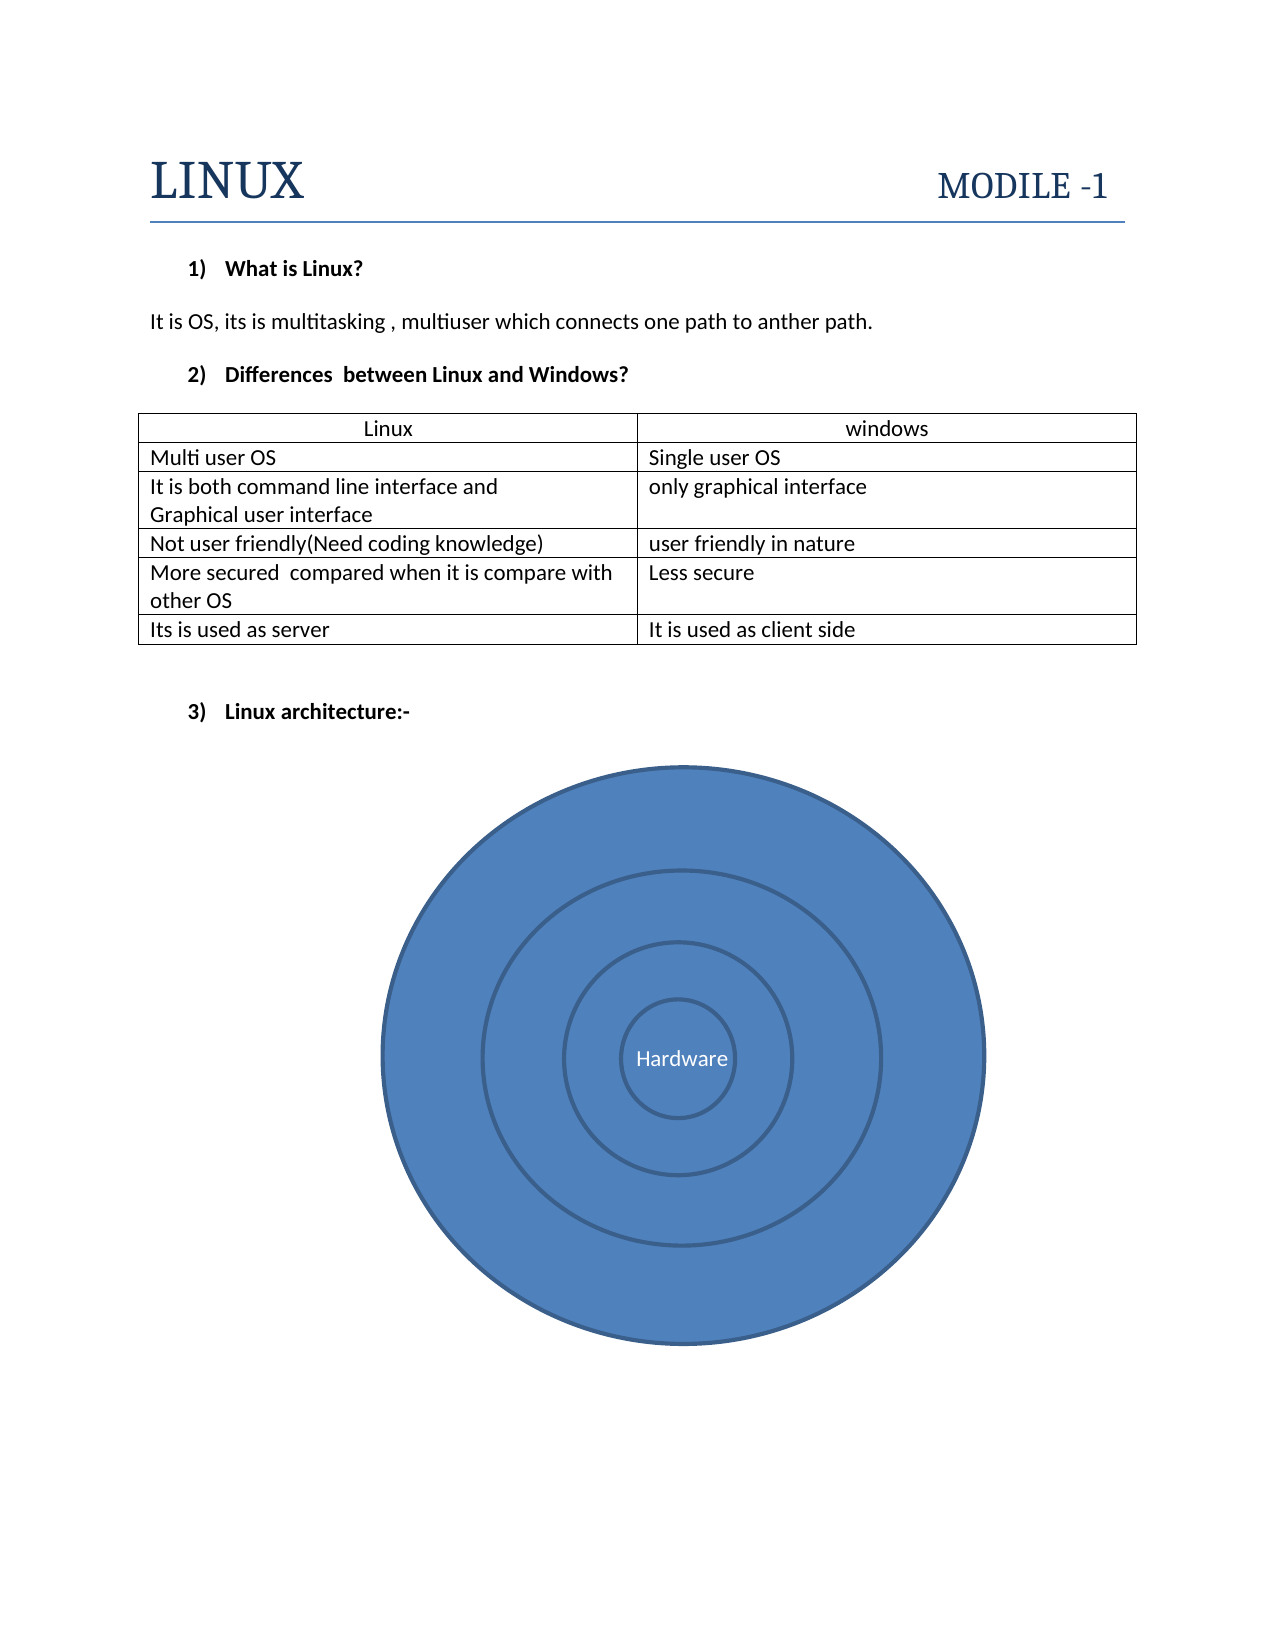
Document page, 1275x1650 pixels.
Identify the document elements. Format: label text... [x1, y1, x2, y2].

table_cell user friendly in nature [638, 529, 1136, 557]
table_cell Not user friendly(Need coding knowledge) [139, 529, 637, 557]
table_cell only graphical interface [638, 472, 1136, 528]
table_cell It is used as client side [638, 615, 1136, 643]
table_cell Single user OS [638, 443, 1136, 471]
table_cell Its is used as server [139, 615, 637, 643]
list What is Linux? [187, 254, 1125, 282]
table_cell Less secure [638, 558, 1136, 614]
text It is OS, its is multitasking , multiuser which connects one path to anther path. [150, 307, 1125, 335]
list Linux architecture:- [187, 697, 1125, 726]
table_cell More secured compared when it is compare with other OS [139, 558, 637, 614]
table_header windows [638, 414, 1136, 442]
list Differences between Linux and Windows? [187, 360, 1125, 388]
table_cell Multi user OS [139, 443, 637, 471]
table_cell It is both command line interface and Graphical user interface [139, 472, 637, 528]
table_header Linux [139, 414, 637, 442]
title LINUX MODILE -1 [150, 150, 1125, 221]
